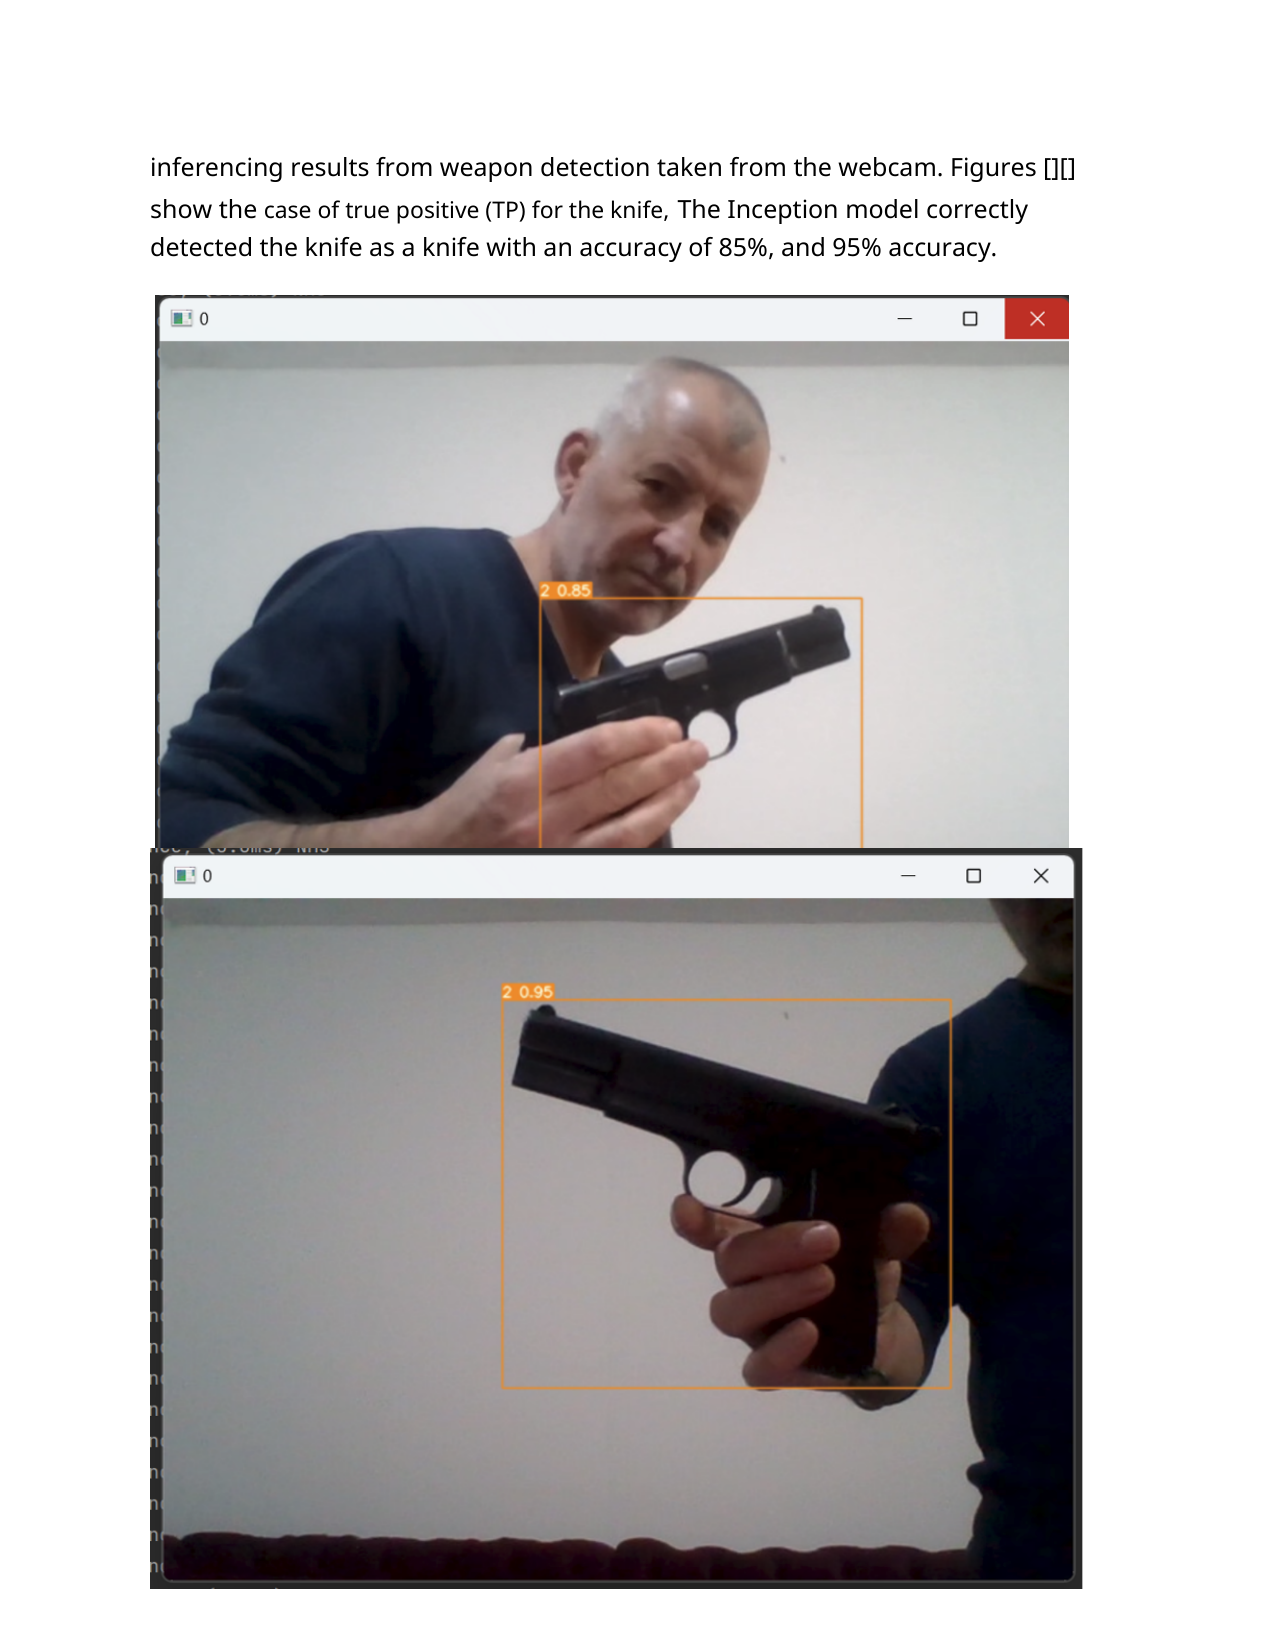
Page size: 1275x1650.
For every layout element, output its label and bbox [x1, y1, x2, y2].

picture [150, 295, 1083, 1589]
text [150, 150, 1125, 264]
